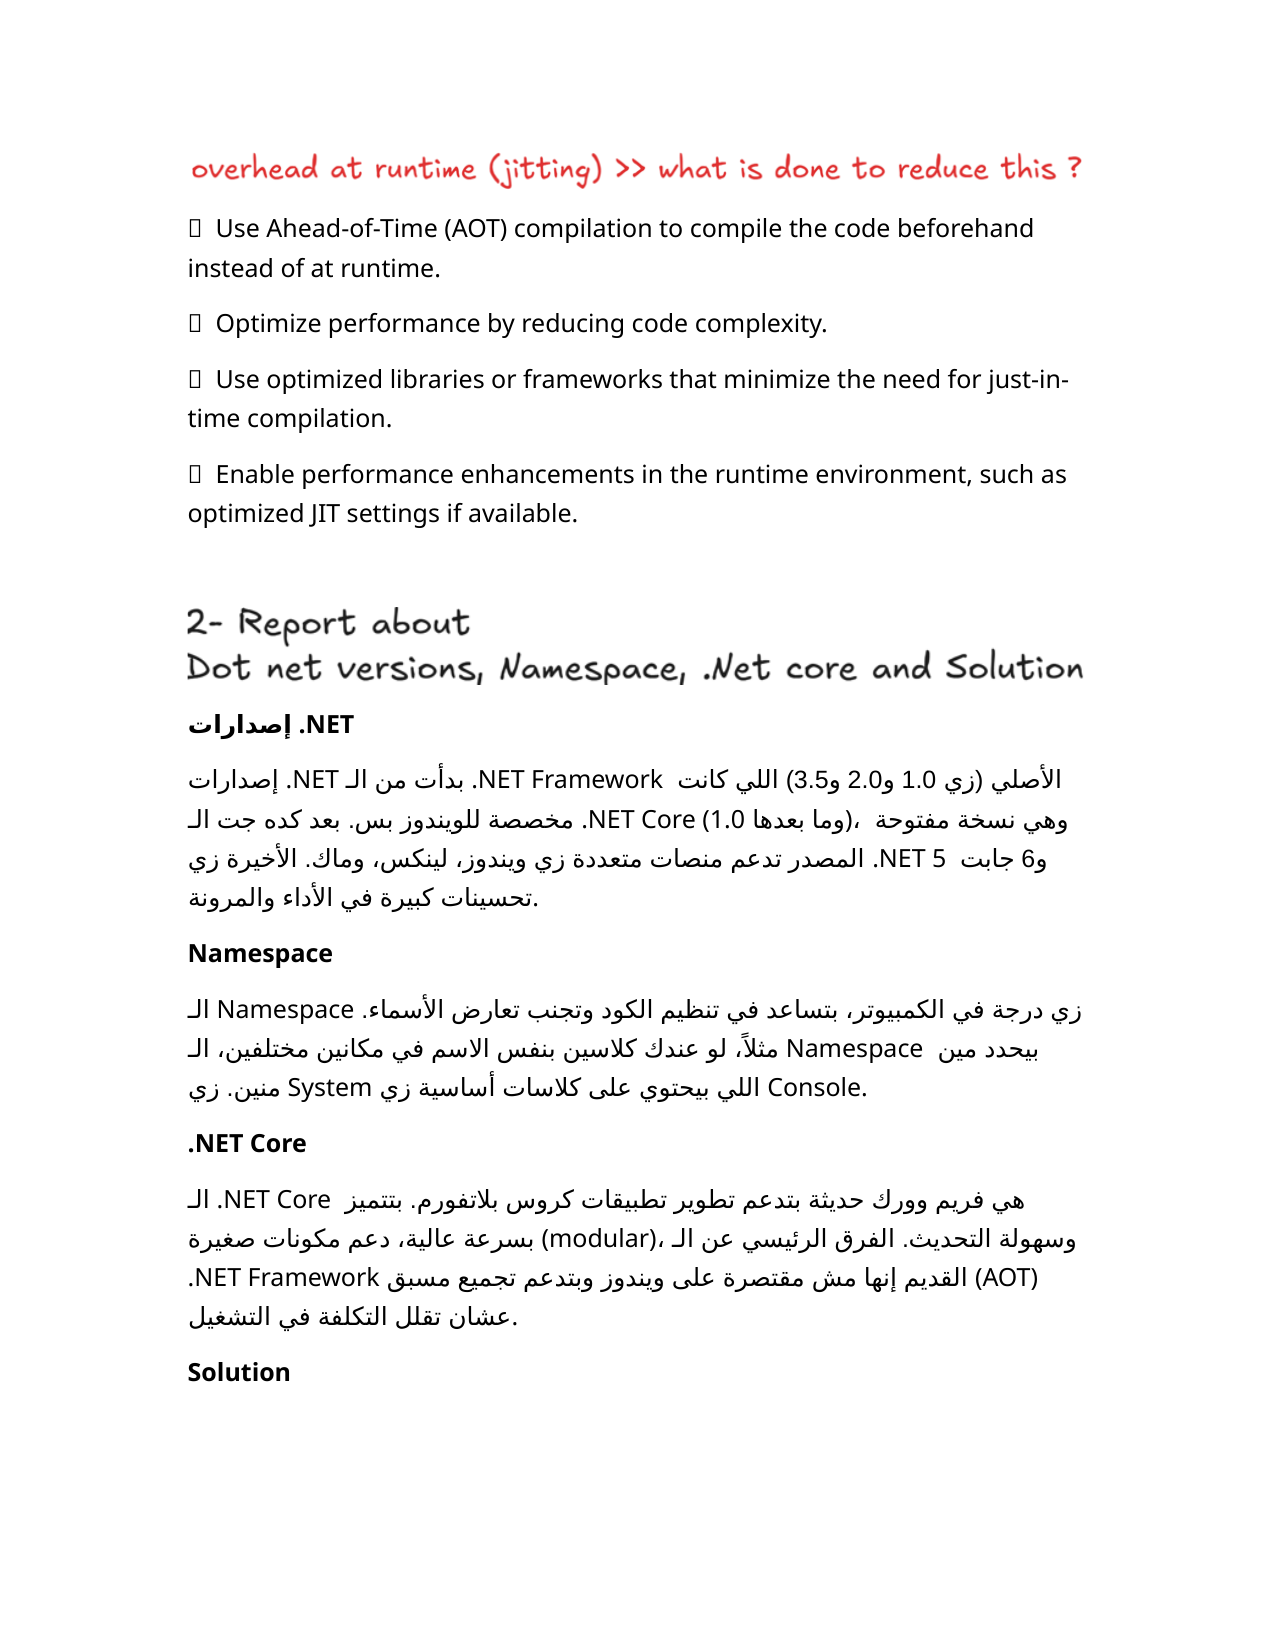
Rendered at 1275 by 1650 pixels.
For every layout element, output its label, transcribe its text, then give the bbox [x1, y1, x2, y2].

text  Use Ahead-of-Time (AOT) compilation to compile the code beforehand instead of at runtime. [187, 211, 1087, 284]
text إصدارات .NET [187, 706, 1087, 740]
text Namespace [187, 936, 1087, 969]
text الـ Namespace زي درجة في الكمبيوتر، بتساعد في تنظيم الكود وتجنب تعارض الأسماء. مثلاً، لو عندك كلاسين بنفس الاسم في مكانين مختلفين، الـ Namespace بيحدد مين منين. زي System اللي بيحتوي على كلاسات أساسية زي Console. [187, 991, 1087, 1104]
picture [187, 607, 1088, 685]
picture [187, 150, 1088, 190]
text  Enable performance enhancements in the runtime environment, such as optimized JIT settings if available. [187, 457, 1087, 530]
text .NET Core [187, 1126, 1087, 1159]
text Solution [187, 1355, 1087, 1389]
text إصدارات .NET بدأت من الـ .NET Framework الأصلي (زي 1.0 و2.0 و3.5) اللي كانت مخصصة للويندوز بس. بعد كده جت الـ .NET Core (1.0 وما بعدها)، وهي نسخة مفتوحة المصدر تدعم منصات متعددة زي ويندوز، لينكس، وماك. الأخيرة زي .NET 5 و6 جابت تحسينات كبيرة في الأداء والمرونة. [187, 762, 1087, 914]
text  Use optimized libraries or frameworks that minimize the need for just-in-time compilation. [187, 362, 1087, 435]
text الـ .NET Core هي فريم وورك حديثة بتدعم تطوير تطبيقات كروس بلاتفورم. بتتميز بسرعة عالية، دعم مكونات صغيرة (modular)، وسهولة التحديث. الفرق الرئيسي عن الـ .NET Framework القديم إنها مش مقتصرة على ويندوز وبتدعم تجميع مسبق (AOT) عشان تقلل التكلفة في التشغيل. [187, 1181, 1087, 1333]
text  Optimize performance by reducing code complexity. [187, 306, 1087, 340]
